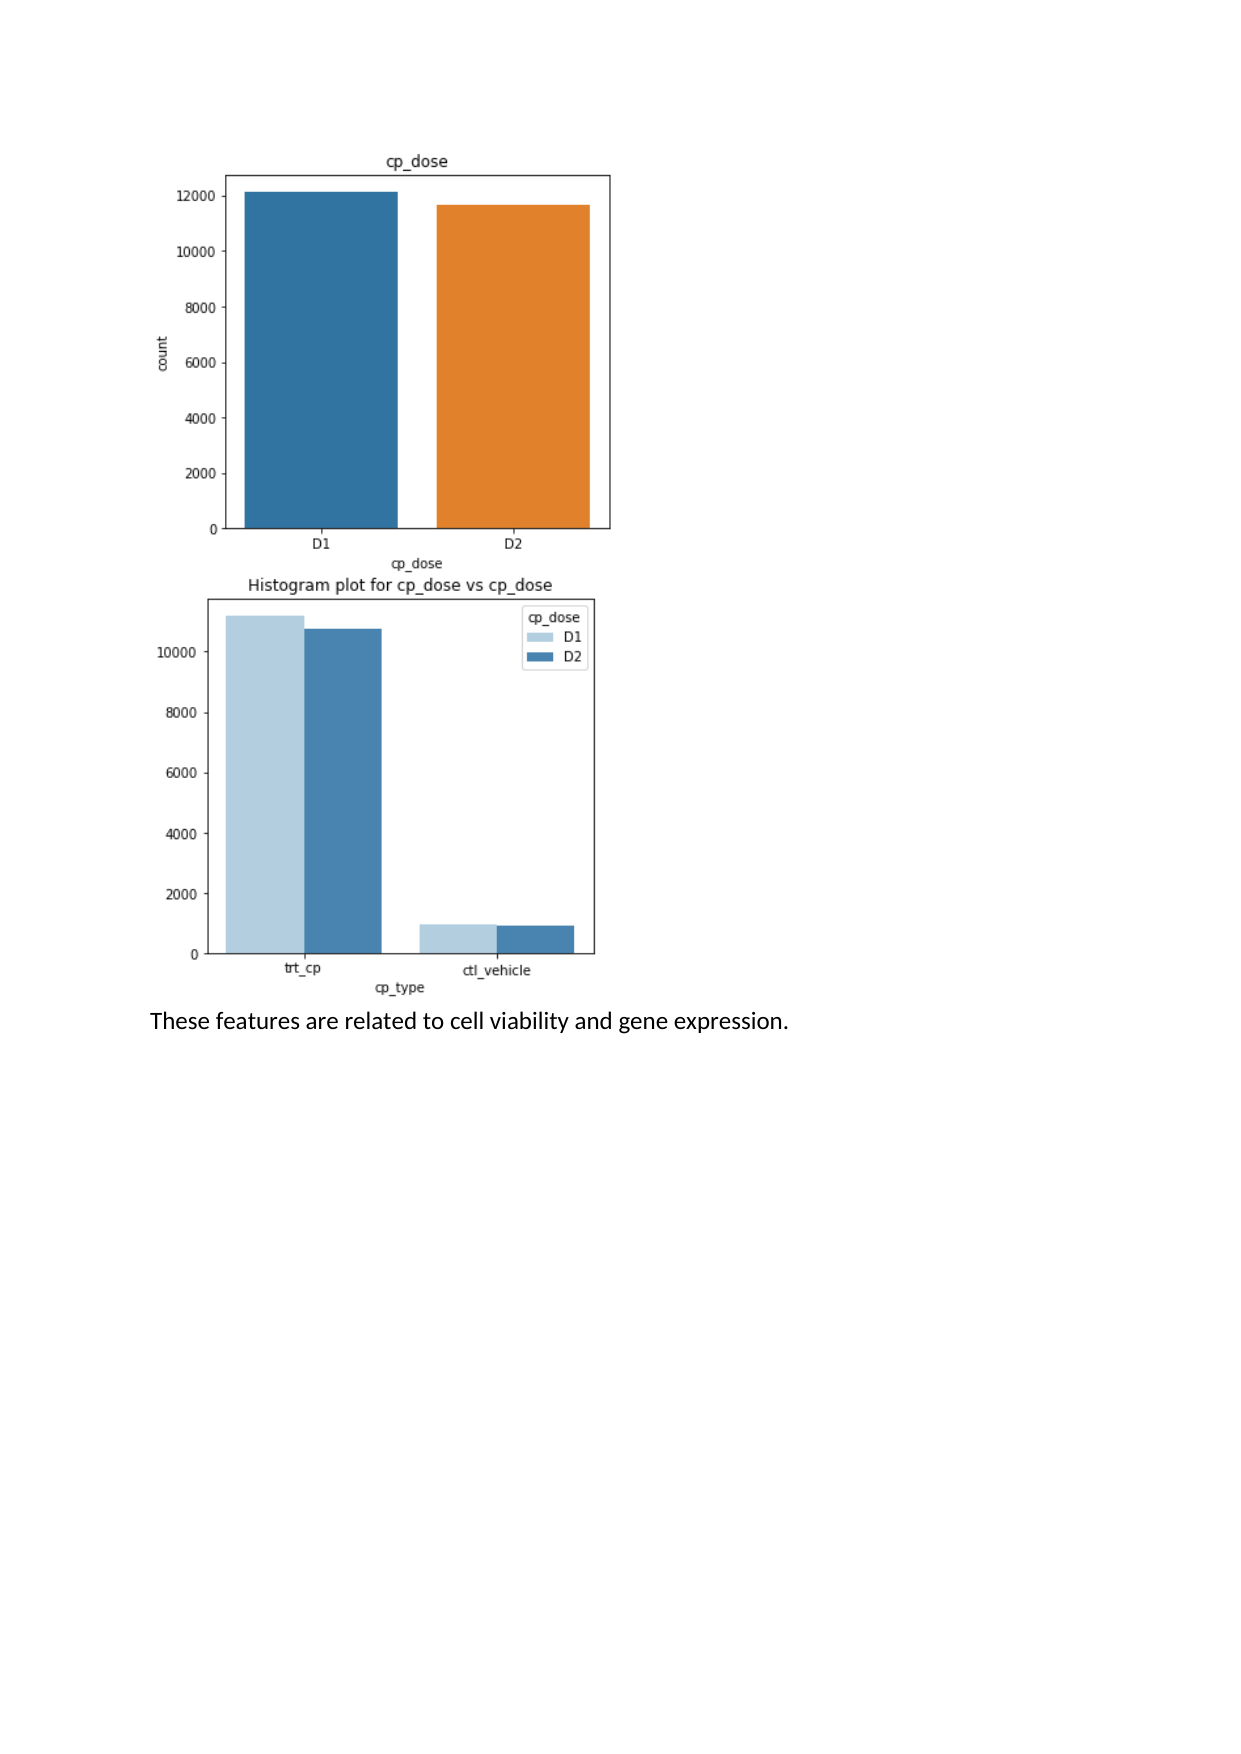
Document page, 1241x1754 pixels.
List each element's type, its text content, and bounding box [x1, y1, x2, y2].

picture [150, 150, 616, 999]
text These features are related to cell viability and gene expression. [150, 1005, 1090, 1036]
